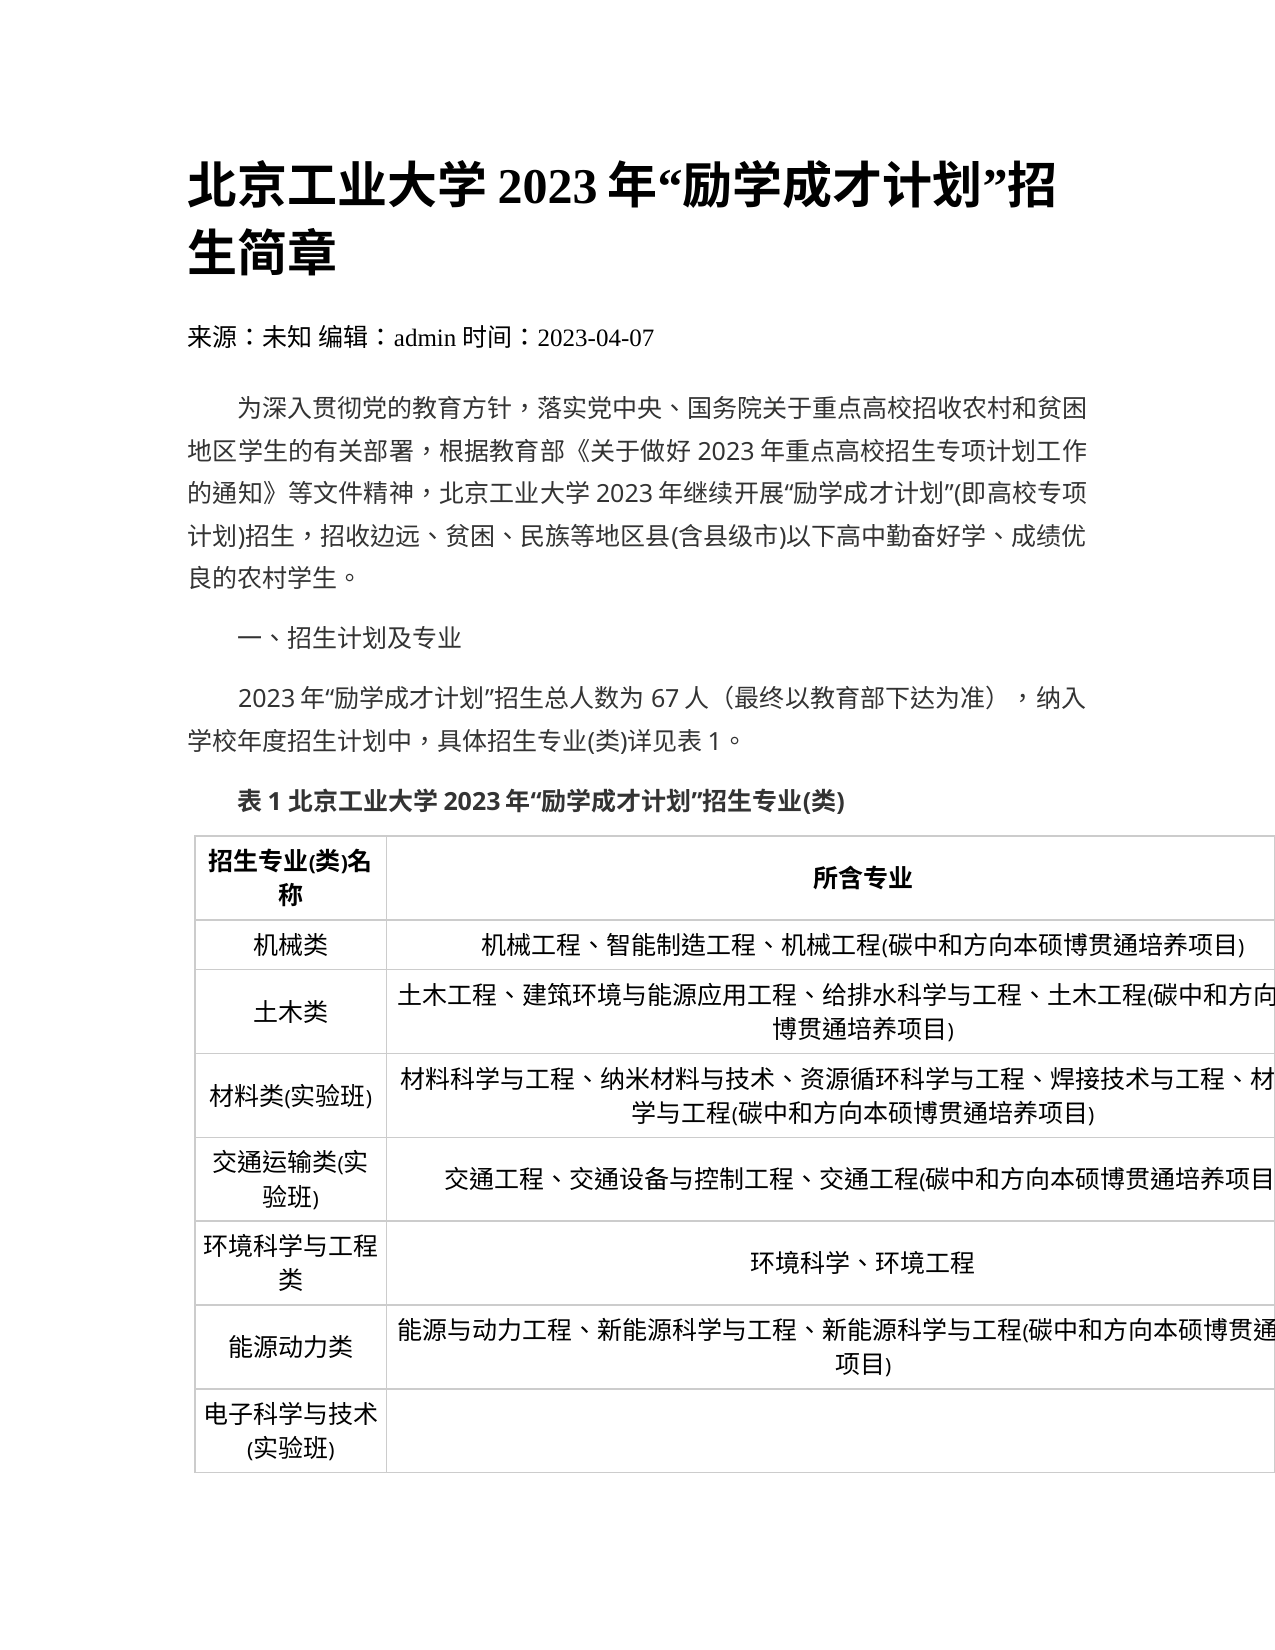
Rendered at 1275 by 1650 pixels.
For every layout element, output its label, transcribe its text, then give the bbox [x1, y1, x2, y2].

text 2023年“励学成才计划”招生总人数为67人（最终以教育部下达为准），纳入学校年度招生计划中，具体招生专业(类)详见表1。 [187, 673, 1087, 758]
table_cell 交通工程、交通设备与控制工程、交通工程(碳中和方向本硕博贯通培养项目) [387, 1138, 1274, 1220]
table_cell 电子科学与技术(实验班) [196, 1390, 386, 1472]
table_cell 环境科学与工程类 [196, 1222, 386, 1304]
table_cell 机械工程、智能制造工程、机械工程(碳中和方向本硕博贯通培养项目) [387, 921, 1274, 969]
text 表1 北京工业大学2023年“励学成才计划”招生专业(类) [187, 775, 1087, 818]
table_cell 能源与动力工程、新能源科学与工程、新能源科学与工程(碳中和方向本硕博贯通培养项目) [387, 1306, 1274, 1388]
table_cell 能源动力类 [196, 1306, 386, 1388]
table_header 招生专业(类)名称 [196, 837, 386, 919]
table_header 所含专业 [387, 837, 1274, 919]
table_cell 环境科学、环境工程 [387, 1222, 1274, 1304]
table_cell 土木类 [196, 970, 386, 1053]
table_cell 机械类 [196, 921, 386, 969]
table_cell 材料科学与工程、纳米材料与技术、资源循环科学与工程、焊接技术与工程、材料科学与工程(碳中和方向本硕博贯通培养项目) [387, 1054, 1274, 1136]
subtitle 北京工业大学2023年“励学成才计划”招生简章 [187, 150, 1087, 286]
table_cell 交通运输类(实验班) [196, 1138, 386, 1220]
table_cell 材料类(实验班) [196, 1054, 386, 1136]
table_cell 土木工程、建筑环境与能源应用工程、给排水科学与工程、土木工程(碳中和方向本硕博贯通培养项目) [387, 970, 1274, 1053]
text 一、招生计划及专业 [187, 613, 1087, 655]
table_cell [387, 1390, 1274, 1472]
text 来源：未知 编辑：admin 时间：2023-04-07 [187, 320, 1087, 354]
text 为深入贯彻党的教育方针，落实党中央、国务院关于重点高校招收农村和贫困地区学生的有关部署，根据教育部《关于做好2023年重点高校招生专项计划工作的通知》等文件精神，北京工业大学2023年继续开展“励学成才计划”(即高校专项计划)招生，招收边远、贫困、民族等地区县(含县级市)以下高中勤奋好学、成绩优良的农村学生。 [187, 383, 1087, 595]
